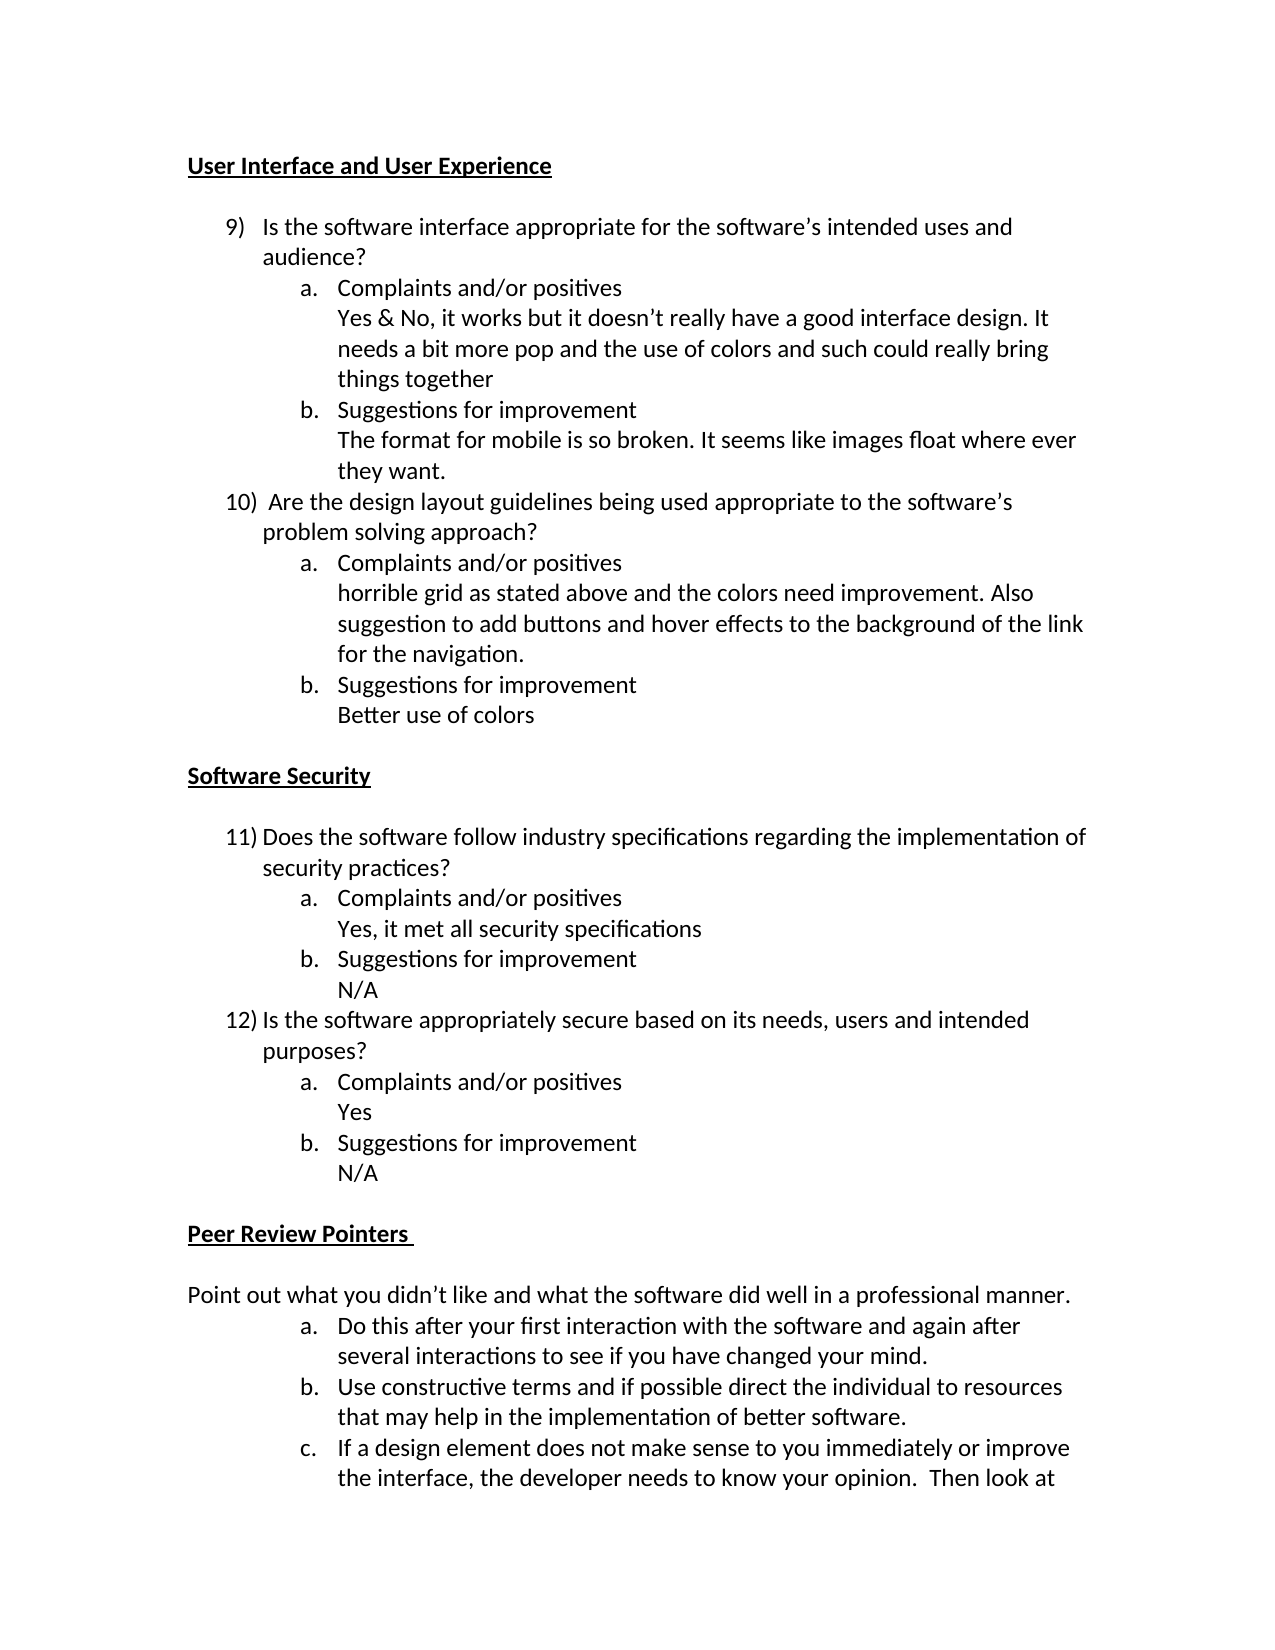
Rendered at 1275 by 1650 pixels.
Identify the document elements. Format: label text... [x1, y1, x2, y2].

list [300, 1432, 1087, 1493]
list Complaints and/or positives horrible grid as stated above and the colors need improvement. Also suggestion to add buttons and hover effects to the background of the link for the navigation. [300, 547, 1087, 669]
list Do this after your first interaction with the software and again after several interactions to see if you have changed your mind. [300, 1310, 1087, 1371]
list Complaints and/or positives Yes & No, it works but it doesn’t really have a good interface design. It needs a bit more pop and the use of colors and such could really bring things together [300, 272, 1087, 394]
list Suggestions for improvement The format for mobile is so broken. It seems like images float where ever they want. [300, 394, 1087, 486]
list Is the software interface appropriate for the software’s intended uses and audience? [225, 211, 1087, 272]
list Use constructive terms and if possible direct the individual to resources that may help in the implementation of better software. [300, 1371, 1087, 1432]
text User Interface and User Experience [187, 150, 1087, 181]
list Suggestions for improvement N/A [300, 1127, 1087, 1188]
text Software Security [187, 760, 1087, 791]
text Peer Review Pointers [187, 1218, 1087, 1249]
list Are the design layout guidelines being used appropriate to the software’s problem solving approach? [225, 486, 1087, 547]
list Suggestions for improvement N/A [300, 943, 1087, 1004]
list Complaints and/or positives Yes, it met all security specifications [300, 882, 1087, 943]
list Complaints and/or positives Yes [300, 1066, 1087, 1127]
text Point out what you didn’t like and what the software did well in a professional manner. [187, 1279, 1087, 1310]
list Suggestions for improvement Better use of colors [300, 669, 1087, 730]
list Does the software follow industry specifications regarding the implementation of security practices? [225, 821, 1087, 882]
list Is the software appropriately secure based on its needs, users and intended purposes? [225, 1004, 1087, 1066]
